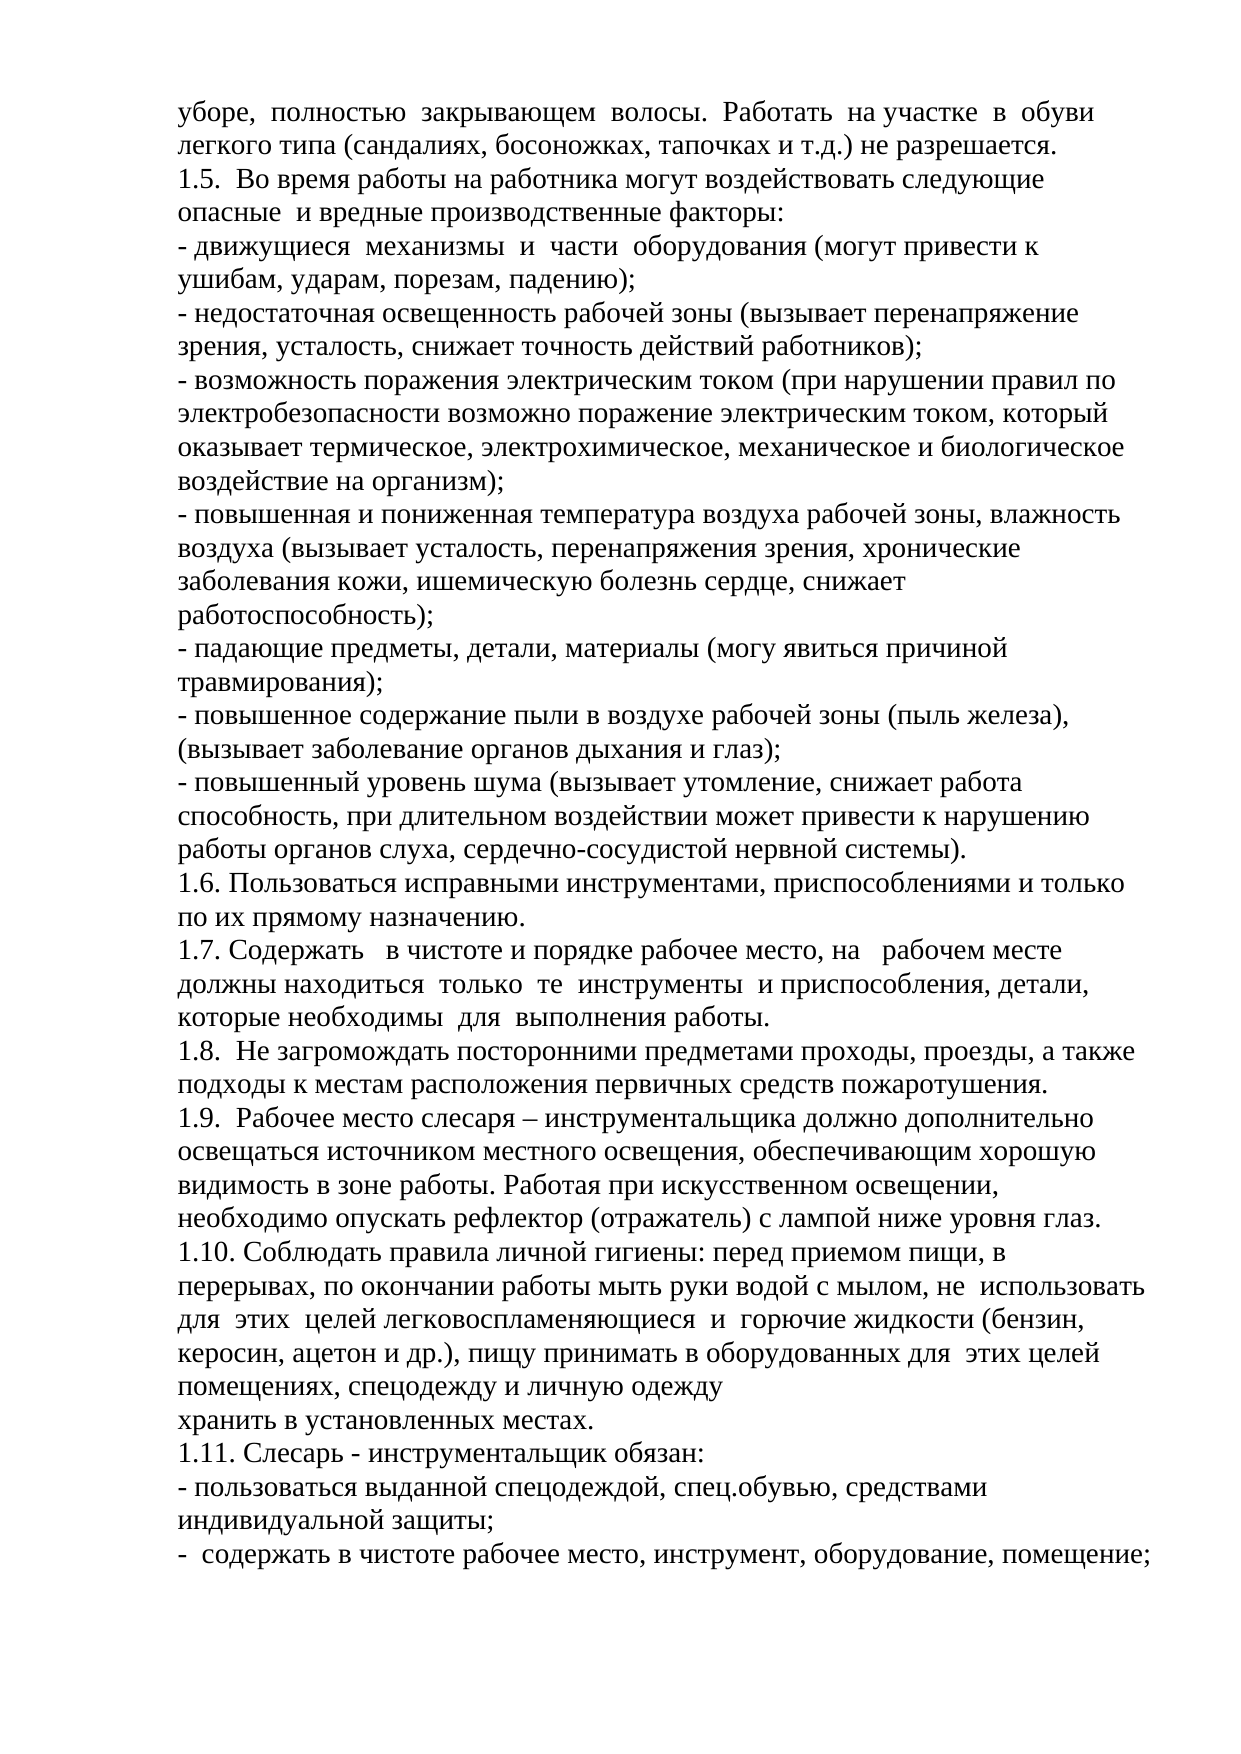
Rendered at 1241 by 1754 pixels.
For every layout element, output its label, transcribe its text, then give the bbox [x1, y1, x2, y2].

text - движущиеся механизмы и части оборудования (могут привести к ушибам, ударам, порезам, падению); [177, 228, 1152, 295]
text 1.10. Соблюдать правила личной гигиены: перед приемом пищи, в перерывах, по окончании работы мыть руки водой с мылом, не использовать для этих целей легковоспламеняющиеся и горючие жидкости (бензин, керосин, ацетон и др.), пищу принимать в оборудованных для этих целей помещениях, спецодежду и личную одежду [177, 1234, 1152, 1402]
text - повышенное содержание пыли в воздухе рабочей зоны (пыль железа), (вызывает заболевание органов дыхания и глаз); [177, 697, 1152, 764]
text 1.6. Пользоваться исправными инструментами, приспособлениями и только по их прямому назначению. [177, 865, 1152, 932]
text - недостаточная освещенность рабочей зоны (вызывает перенапряжение зрения, усталость, снижает точность действий работников); [177, 295, 1152, 362]
text 1.8. Не загромождать посторонними предметами проходы, проезды, а также подходы к местам расположения первичных средств пожаротушения. [177, 1033, 1152, 1100]
text 1.11. Слесарь - инструментальщик обязан: [177, 1435, 1152, 1469]
text - возможность поражения электрическим током (при нарушении правил по электробезопасности возможно поражение электрическим током, который оказывает термическое, электрохимическое, механическое и биологическое воздействие на организм); [177, 362, 1152, 496]
text 1.7. Содержать в чистоте и порядке рабочее место, на рабочем месте должны находиться только те инструменты и приспособления, детали, которые необходимы для выполнения работы. [177, 932, 1152, 1033]
text - падающие предметы, детали, материалы (могу явиться причиной травмирования); [177, 630, 1152, 697]
text - повышенная и пониженная температура воздуха рабочей зоны, влажность воздуха (вызывает усталость, перенапряжения зрения, хронические заболевания кожи, ишемическую болезнь сердце, снижает работоспособность); [177, 496, 1152, 630]
text - содержать в чистоте рабочее место, инструмент, оборудование, помещение; [177, 1536, 1152, 1569]
text - пользоваться выданной спецодеждой, спец.обувью, средствами индивидуальной защиты; [177, 1469, 1152, 1536]
text хранить в установленных местах. [177, 1402, 1152, 1435]
text 1.9. Рабочее место слесаря – инструментальщика должно дополнительно освещаться источником местного освещения, обеспечивающим хорошую видимость в зоне работы. Работая при искусственном освещении, необходимо опускать рефлектор (отражатель) с лампой ниже уровня глаз. [177, 1100, 1152, 1234]
text 1.5. Во время работы на работника могут воздействовать следующие опасные и вредные производственные факторы: [177, 161, 1152, 228]
text - повышенный уровень шума (вызывает утомление, снижает работа способность, при длительном воздействии может привести к нарушению работы органов слуха, сердечно-сосудистой нервной системы). [177, 764, 1152, 865]
